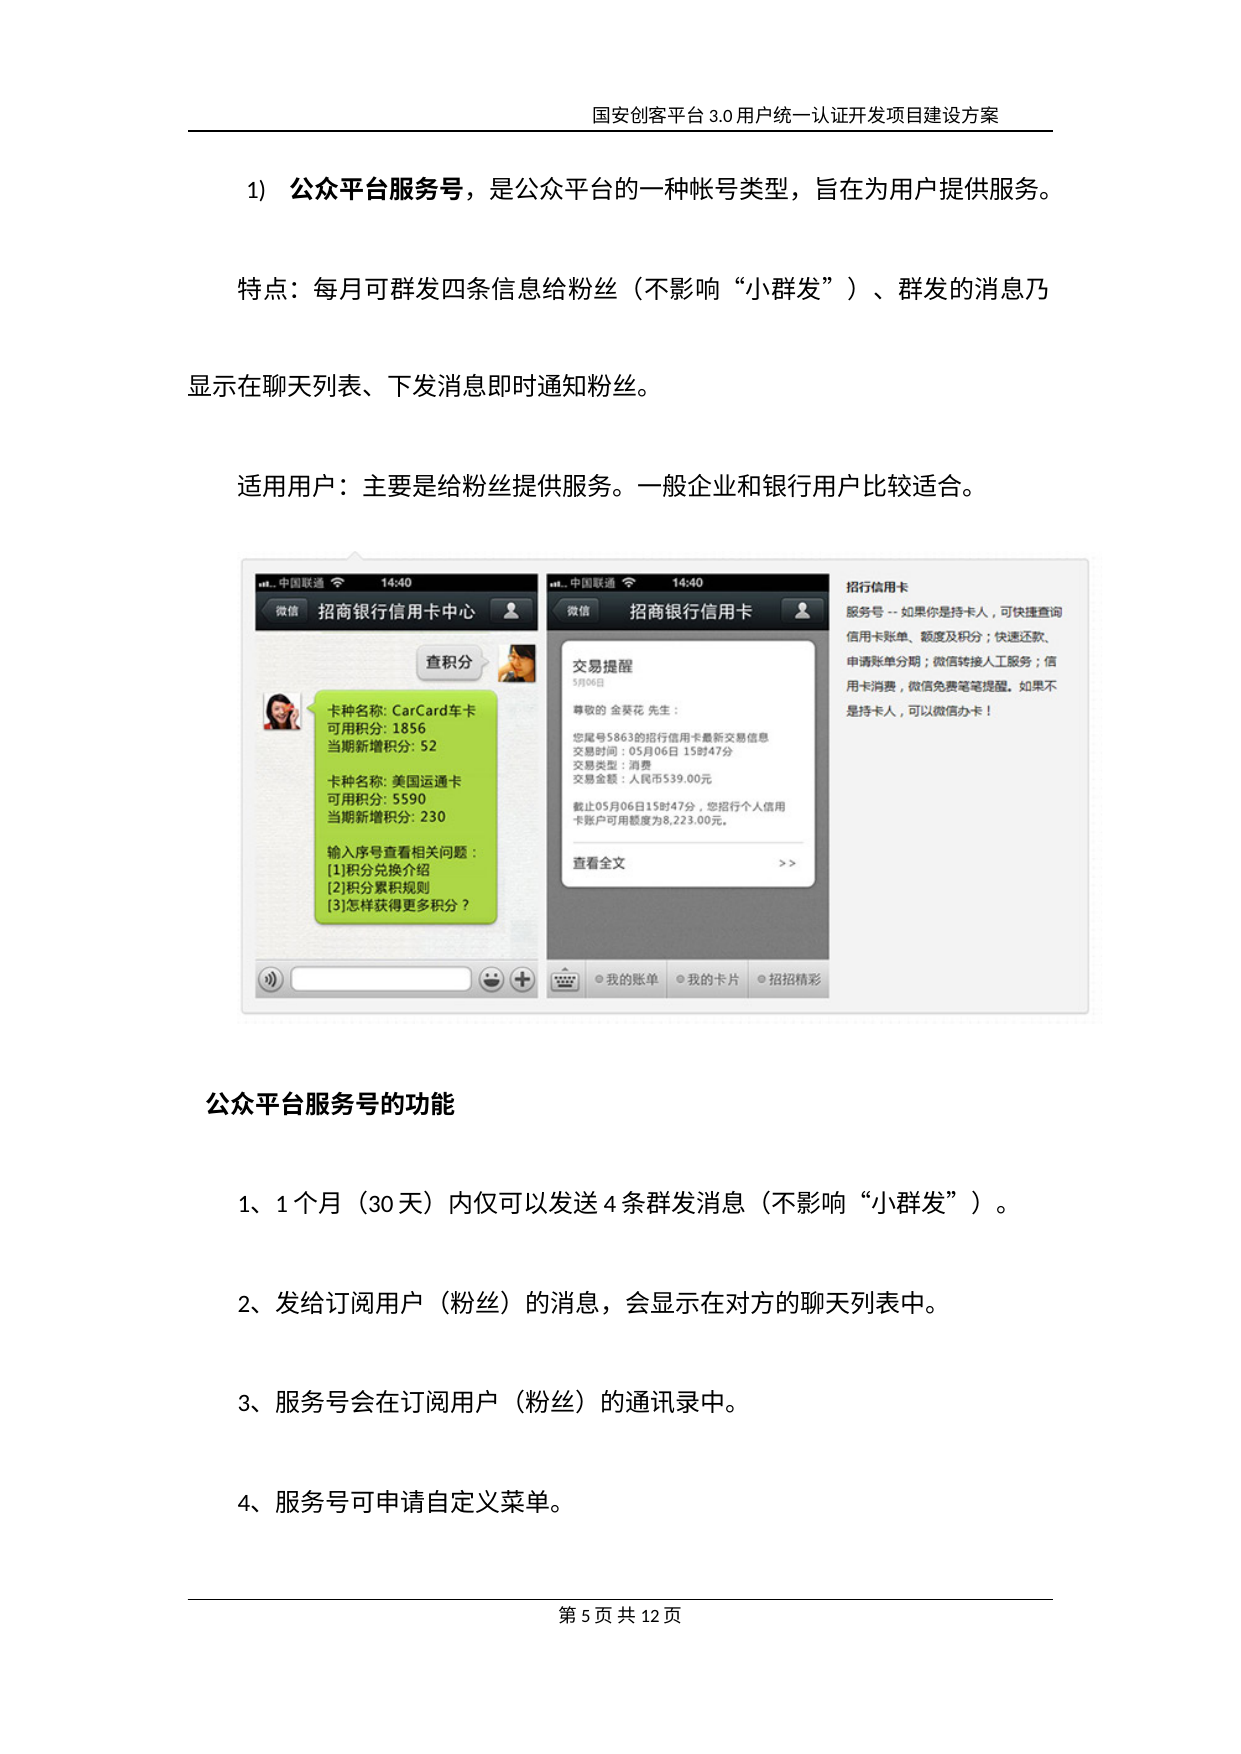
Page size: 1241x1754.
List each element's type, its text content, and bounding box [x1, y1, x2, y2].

picture [237, 551, 1103, 1024]
text 2、发给订阅用户（粉丝）的消息，会显示在对方的聊天列表中。 [187, 1269, 1053, 1334]
text 公众平台服务号的功能 [187, 1070, 1053, 1135]
text 3、服务号会在订阅用户（粉丝）的通讯录中。 [187, 1368, 1053, 1433]
text 特点：每月可群发四条信息给粉丝（不影响“小群发”）、群发的消息乃显示在聊天列表、下发消息即时通知粉丝。 [187, 255, 1053, 417]
text 1、1个月（30天）内仅可以发送4条群发消息（不影响“小群发”）。 [187, 1169, 1053, 1234]
text 4、服务号可申请自定义菜单。 [187, 1468, 1053, 1533]
text 适用用户：主要是给粉丝提供服务。一般企业和银行用户比较适合。 [187, 452, 1053, 517]
list 公众平台服务号，是公众平台的一种帐号类型，旨在为用户提供服务。 [246, 156, 1053, 221]
